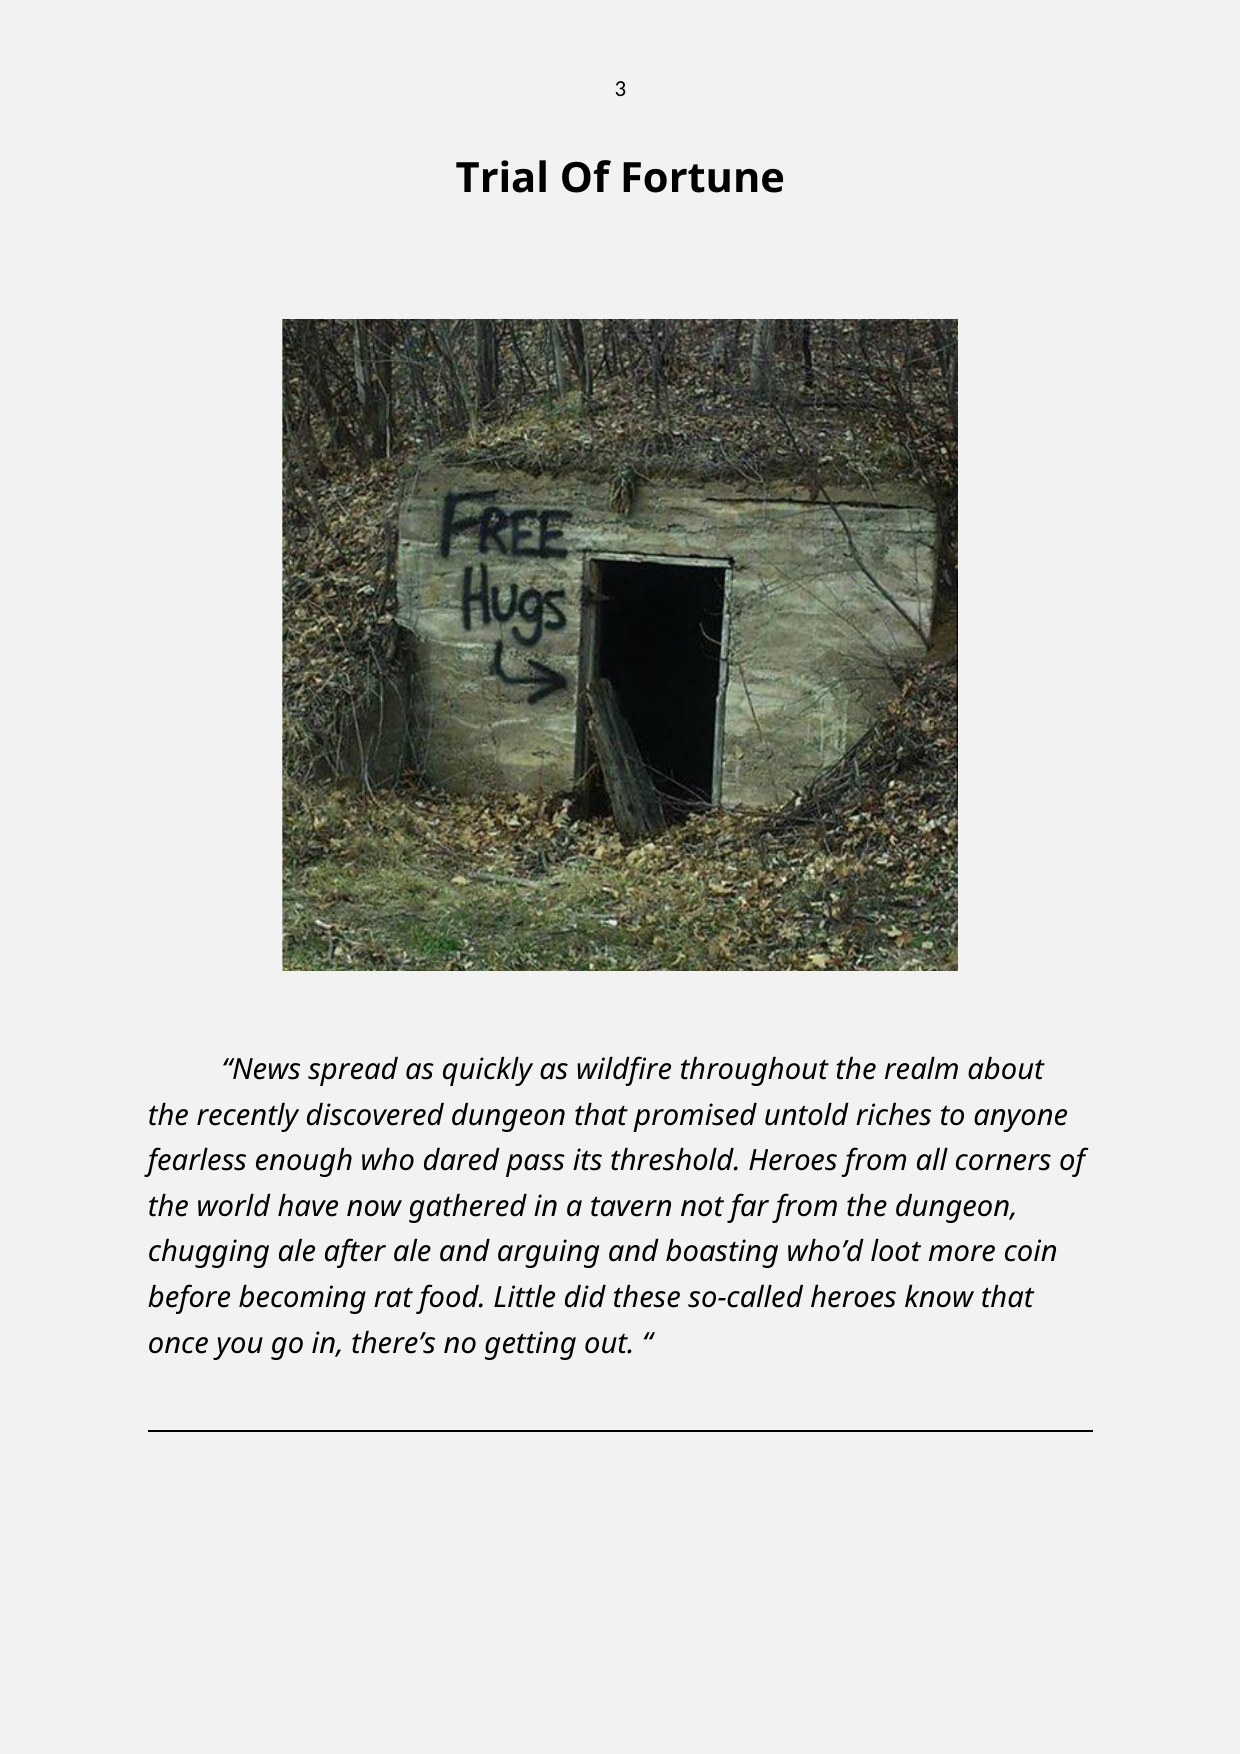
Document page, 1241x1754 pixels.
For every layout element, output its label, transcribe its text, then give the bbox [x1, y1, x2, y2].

text “News spread as quickly as wildfire throughout the realm about the recently discovered dungeon that promised untold riches to anyone fearless enough who dared pass its threshold. Heroes from all corners of the world have now gathered in a tavern not far from the dungeon, chugging ale after ale and arguing and boasting who’d loot more coin before becoming rat food. Little did these so-called heroes know that once you go in, there’s no getting out. “ [148, 1048, 1093, 1362]
text Trial Of Fortune [148, 148, 1093, 204]
picture [282, 319, 958, 971]
